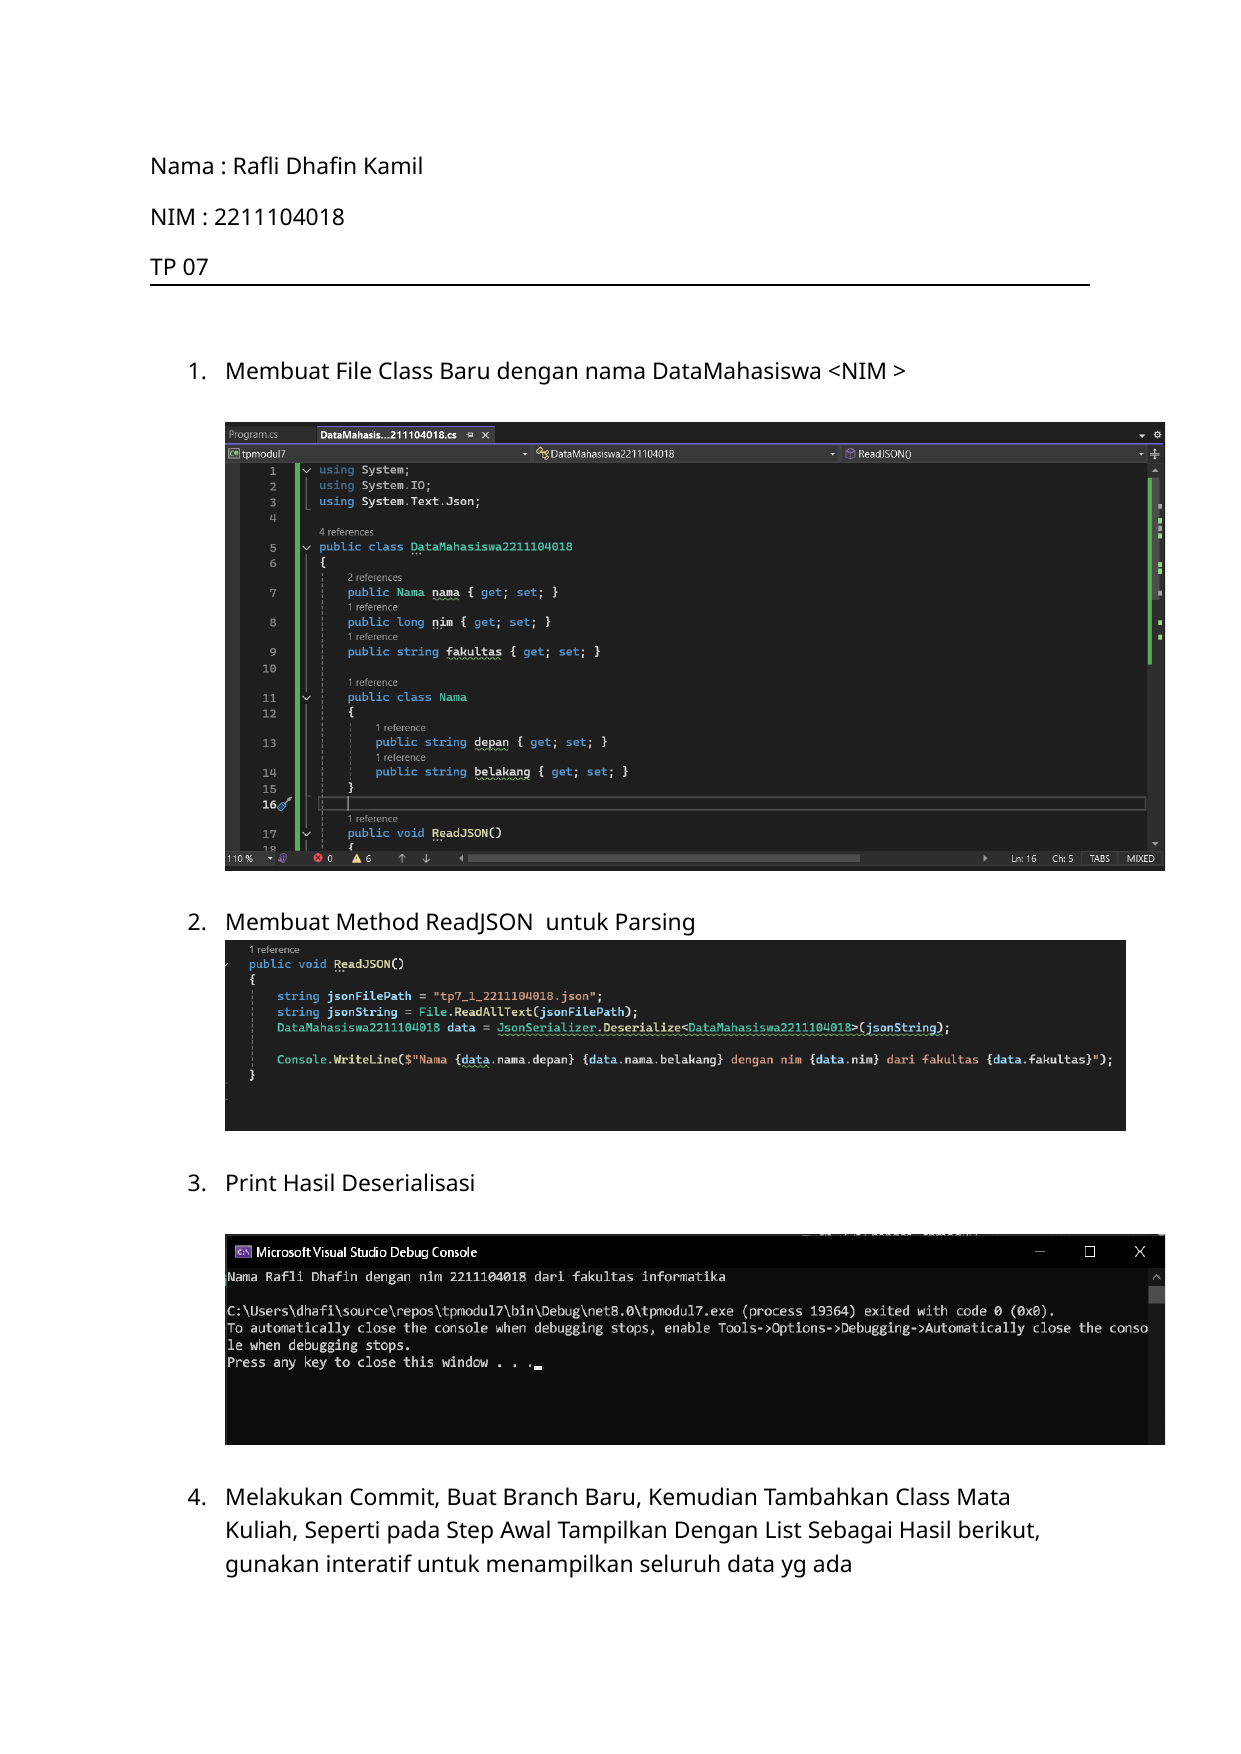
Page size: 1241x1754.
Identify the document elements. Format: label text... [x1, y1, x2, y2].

list Membuat Method ReadJSON untuk Parsing [187, 906, 1090, 938]
text Nama : Rafli Dhafin Kamil [150, 150, 1090, 181]
list Print Hasil Deserialisasi [187, 1167, 1090, 1232]
picture [225, 940, 1126, 1131]
list Melakukan Commit, Buat Branch Baru, Kemudian Tambahkan Class Mata Kuliah, Seperti pada Step Awal Tampilkan Dengan List Sebagai Hasil berikut, gunakan interatif untuk menampilkan seluruh data yg ada [187, 1480, 1090, 1579]
text TP 07 [150, 251, 1090, 284]
picture [225, 422, 1166, 871]
list Membuat File Class Baru dengan nama DataMahasiswa <NIM > [187, 355, 1090, 387]
picture [225, 1234, 1166, 1445]
text NIM : 2211104018 [150, 200, 1090, 232]
